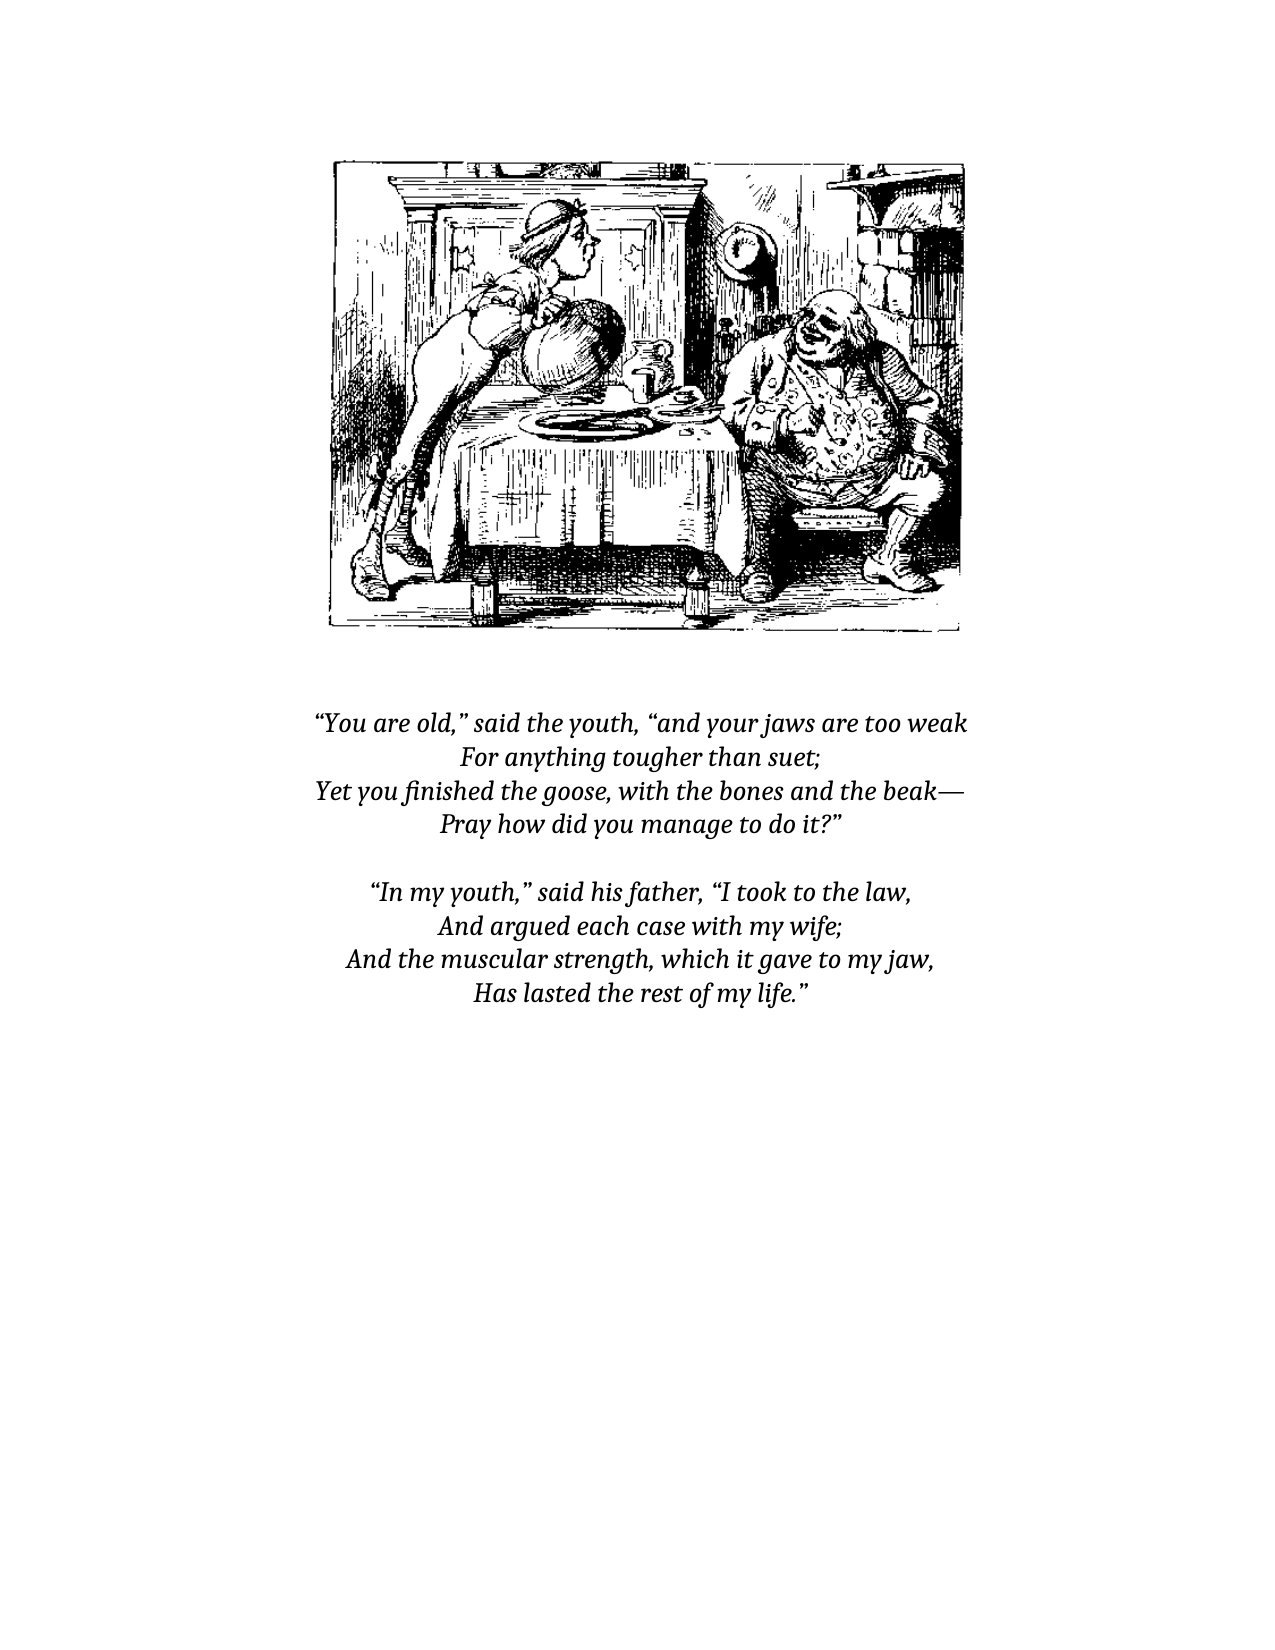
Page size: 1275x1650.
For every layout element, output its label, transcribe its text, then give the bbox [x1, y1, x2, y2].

text “You are old,” said the youth, “and your jaws are too weak For anything tougher than suet; Yet you finished the goose, with the bones and the beak— Pray how did you manage to do it?” “In my youth,” said his father, “I took to the law, And argued each case with my wife; And the muscular strength, which it gave to my jaw, Has lasted the rest of my life.” [150, 639, 1125, 1043]
picture [321, 150, 974, 640]
